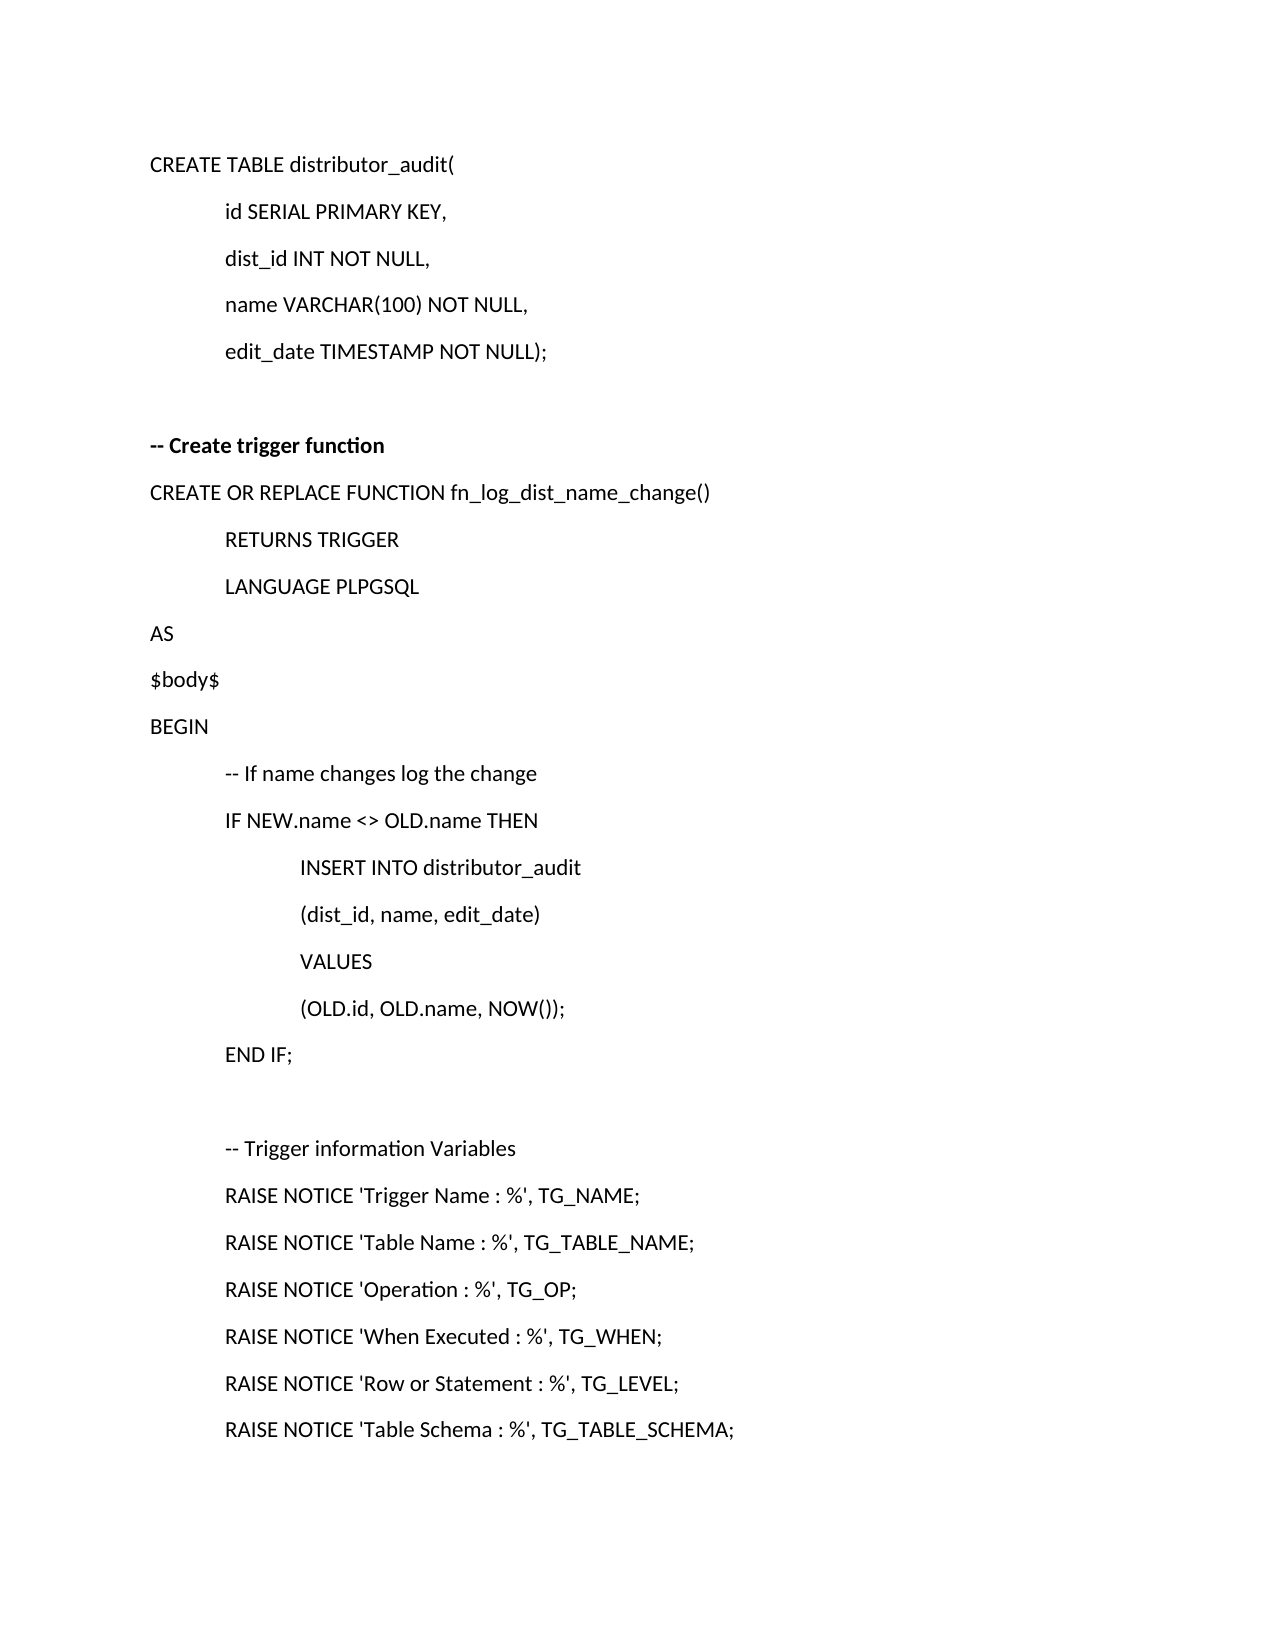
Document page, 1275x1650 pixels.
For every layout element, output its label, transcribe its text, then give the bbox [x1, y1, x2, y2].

text AS [150, 619, 1125, 647]
text INSERT INTO distributor_audit [150, 853, 1125, 881]
text name VARCHAR(100) NOT NULL, [150, 291, 1125, 319]
text RETURNS TRIGGER [150, 525, 1125, 553]
text RAISE NOTICE 'Row or Statement : %', TG_LEVEL; [150, 1369, 1125, 1397]
text CREATE TABLE distributor_audit( [150, 150, 1125, 178]
text LANGUAGE PLPGSQL [150, 572, 1125, 600]
text RAISE NOTICE 'Operation : %', TG_OP; [150, 1275, 1125, 1303]
text -- Trigger information Variables [150, 1134, 1125, 1162]
text edit_date TIMESTAMP NOT NULL); [150, 337, 1125, 366]
text BEGIN [150, 712, 1125, 741]
text id SERIAL PRIMARY KEY, [150, 197, 1125, 225]
text $body$ [150, 666, 1125, 694]
text RAISE NOTICE 'When Executed : %', TG_WHEN; [150, 1322, 1125, 1350]
text RAISE NOTICE 'Table Schema : %', TG_TABLE_SCHEMA; [150, 1416, 1125, 1444]
text VALUES [150, 947, 1125, 975]
text -- Create trigger function [150, 431, 1125, 459]
text (OLD.id, OLD.name, NOW()); [150, 994, 1125, 1022]
text (dist_id, name, edit_date) [150, 900, 1125, 928]
text END IF; [150, 1041, 1125, 1069]
text RAISE NOTICE 'Trigger Name : %', TG_NAME; [150, 1181, 1125, 1209]
text -- If name changes log the change [150, 759, 1125, 787]
text CREATE OR REPLACE FUNCTION fn_log_dist_name_change() [150, 478, 1125, 506]
text dist_id INT NOT NULL, [150, 244, 1125, 272]
text IF NEW.name <> OLD.name THEN [150, 806, 1125, 834]
text RAISE NOTICE 'Table Name : %', TG_TABLE_NAME; [150, 1228, 1125, 1256]
